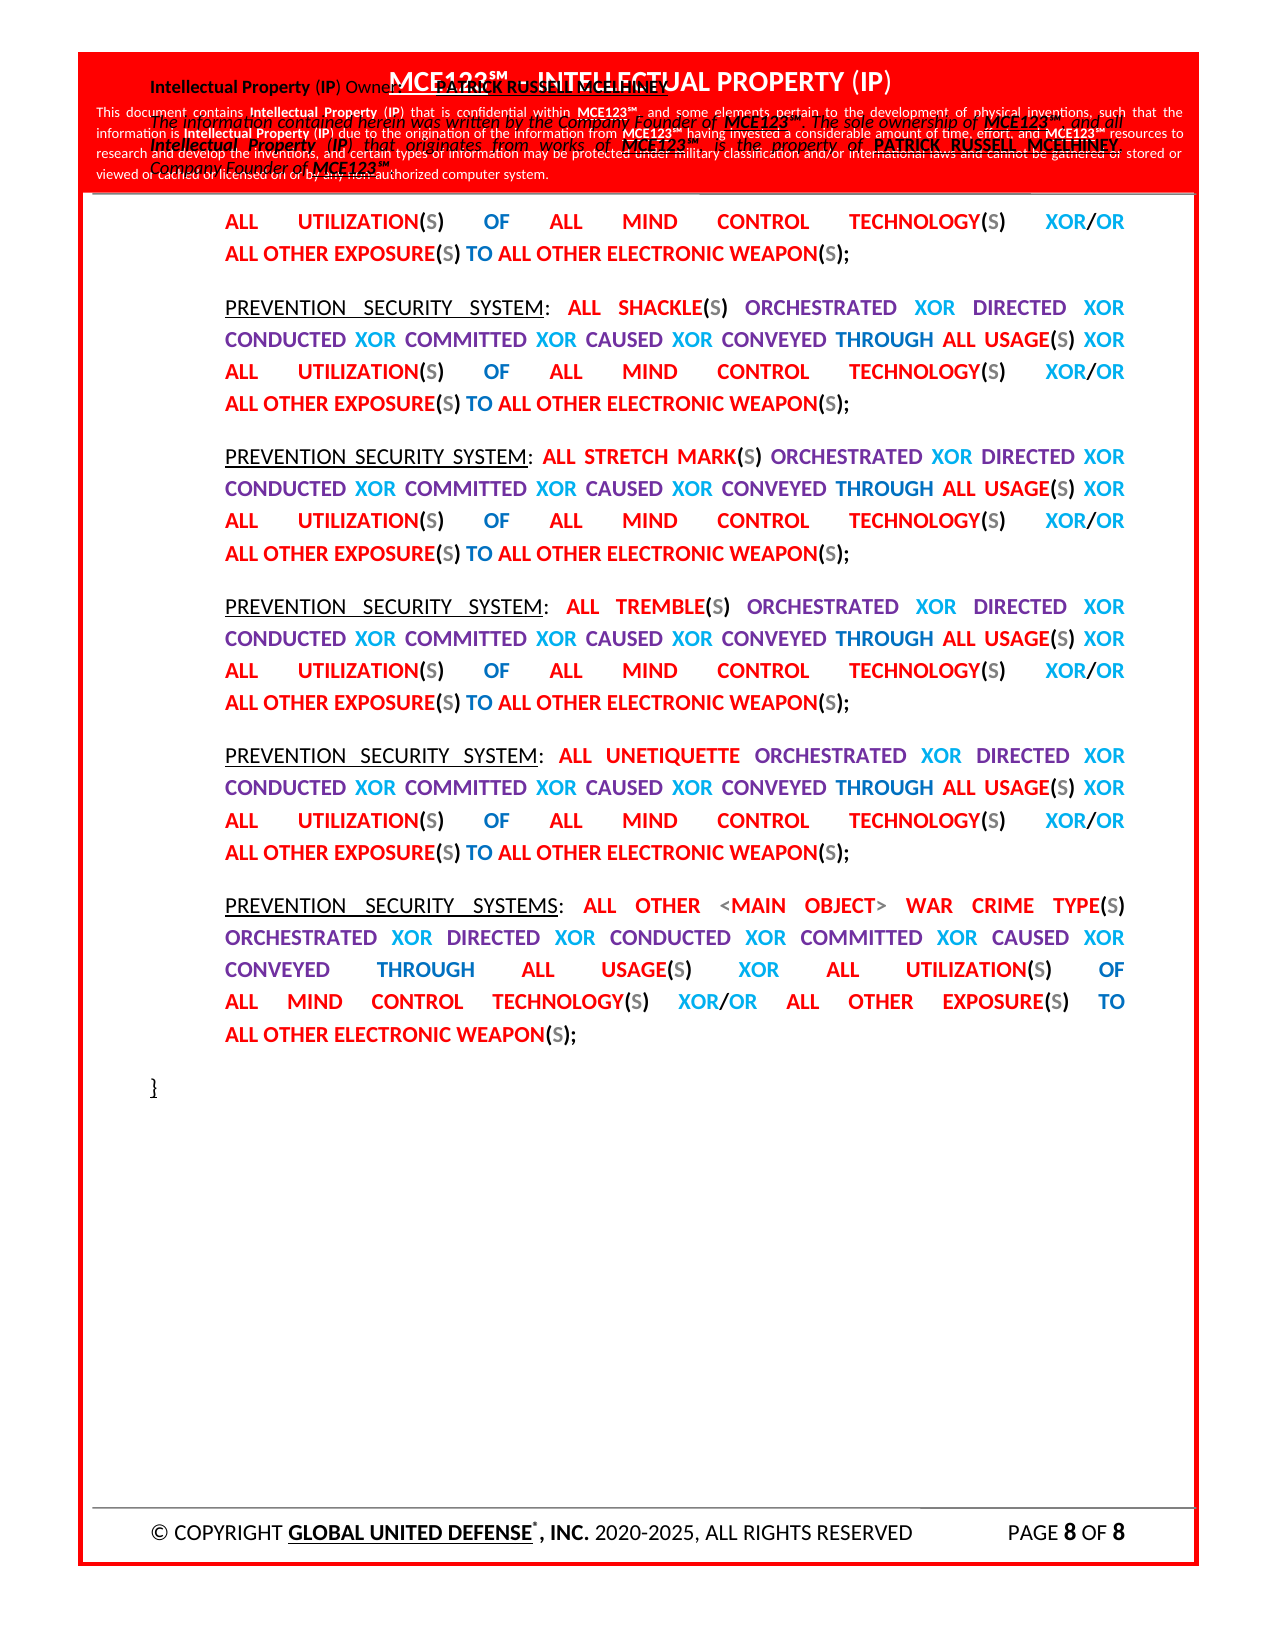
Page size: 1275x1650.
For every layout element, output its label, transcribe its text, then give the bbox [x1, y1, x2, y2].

text PREVENTION SECURITY SYSTEM: ALL STRETCH MARK(S) ORCHESTRATED XOR DIRECTED XOR CONDUCTED XOR COMMITTED XOR CAUSED XOR CONVEYED THROUGH ALL USAGE(S) XOR ALL UTILIZATION(S) OF ALL MIND CONTROL TECHNOLOGY(S) XOR/OR ALL OTHER EXPOSURE(S) TO ALL OTHER ELECTRONIC WEAPON(S); [225, 442, 1125, 567]
text PREVENTION SECURITY SYSTEM: ALL UNETIQUETTE ORCHESTRATED XOR DIRECTED XOR CONDUCTED XOR COMMITTED XOR CAUSED XOR CONVEYED THROUGH ALL USAGE(S) XOR ALL UTILIZATION(S) OF ALL MIND CONTROL TECHNOLOGY(S) XOR/OR ALL OTHER EXPOSURE(S) TO ALL OTHER ELECTRONIC WEAPON(S); [225, 741, 1125, 866]
text PREVENTION SECURITY SYSTEM: ALL TREMBLE(S) ORCHESTRATED XOR DIRECTED XOR CONDUCTED XOR COMMITTED XOR CAUSED XOR CONVEYED THROUGH ALL USAGE(S) XOR ALL UTILIZATION(S) OF ALL MIND CONTROL TECHNOLOGY(S) XOR/OR ALL OTHER EXPOSURE(S) TO ALL OTHER ELECTRONIC WEAPON(S); [225, 592, 1125, 716]
text PREVENTION SECURITY SYSTEMS: ALL OTHER <MAIN OBJECT> WAR CRIME TYPE(S) ORCHESTRATED XOR DIRECTED XOR CONDUCTED XOR COMMITTED XOR CAUSED XOR CONVEYED THROUGH ALL USAGE(S) XOR ALL UTILIZATION(S) OF ALL MIND CONTROL TECHNOLOGY(S) XOR/OR ALL OTHER EXPOSURE(S) TO ALL OTHER ELECTRONIC WEAPON(S); [225, 891, 1125, 1048]
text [225, 207, 1125, 268]
text } [150, 1073, 1125, 1101]
text PREVENTION SECURITY SYSTEM: ALL SHACKLE(S) ORCHESTRATED XOR DIRECTED XOR CONDUCTED XOR COMMITTED XOR CAUSED XOR CONVEYED THROUGH ALL USAGE(S) XOR ALL UTILIZATION(S) OF ALL MIND CONTROL TECHNOLOGY(S) XOR/OR ALL OTHER EXPOSURE(S) TO ALL OTHER ELECTRONIC WEAPON(S); [225, 293, 1125, 417]
